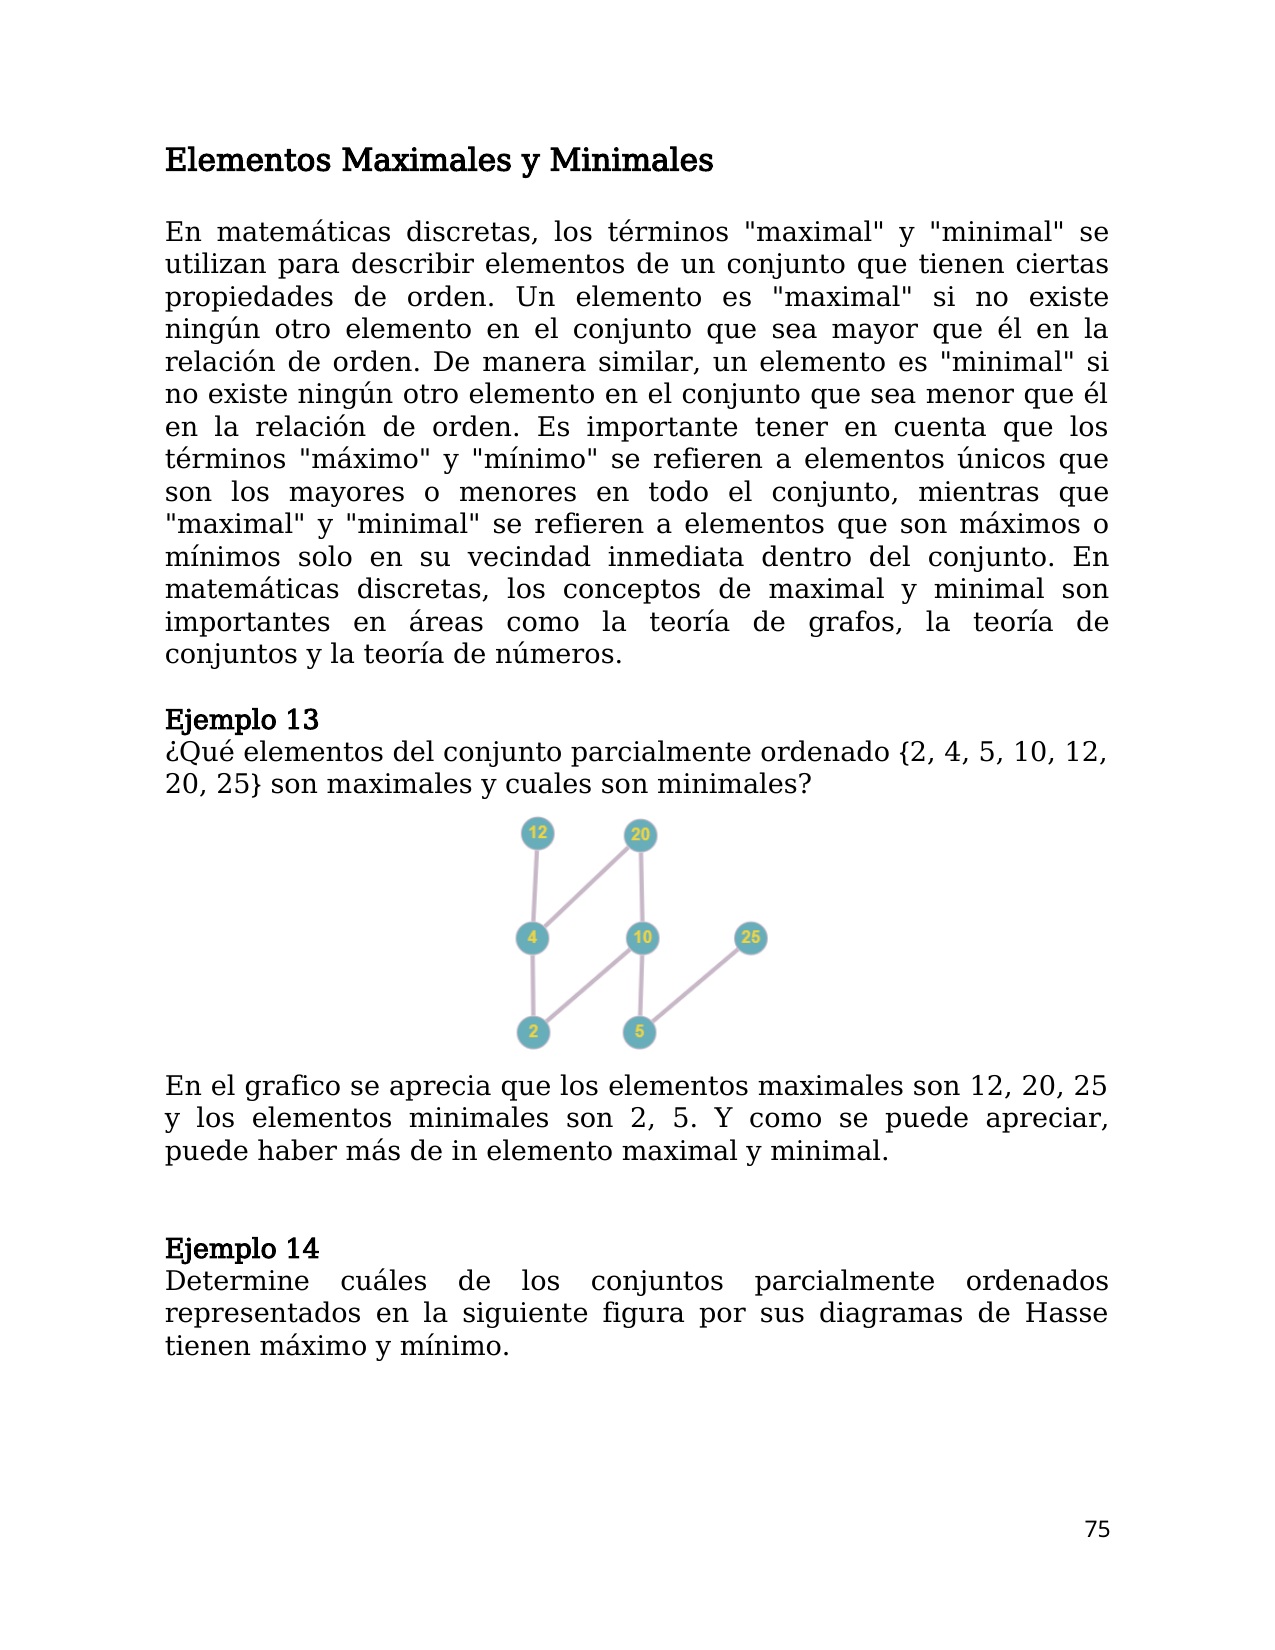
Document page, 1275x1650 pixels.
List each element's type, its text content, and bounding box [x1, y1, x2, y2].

text Ejemplo 13 [164, 702, 1110, 734]
text En el grafico se aprecia que los elementos maximales son 12, 20, 25 y los elementos minimales son 2, 5. Y como se puede apreciar, puede haber más de in elemento maximal y minimal. [164, 1068, 1110, 1166]
text Determine cuáles de los conjuntos parcialmente ordenados representados en la siguiente figura por sus diagramas de Hasse tienen máximo y mínimo. [164, 1263, 1110, 1361]
text ¿Qué elementos del conjunto parcialmente ordenado {2, 4, 5, 10, 12, 20, 25} son maximales y cuales son minimales? [164, 734, 1110, 799]
picture [472, 799, 804, 1069]
text En matemáticas discretas, los términos "maximal" y "minimal" se utilizan para describir elementos de un conjunto que tienen ciertas propiedades de orden. Un elemento es "maximal" si no existe ningún otro elemento en el conjunto que sea mayor que él en la relación de orden. De manera similar, un elemento es "minimal" si no existe ningún otro elemento en el conjunto que sea menor que él en la relación de orden. Es importante tener en cuenta que los términos "máximo" y "mínimo" se refieren a elementos únicos que son los mayores o menores en todo el conjunto, mientras que "maximal" y "minimal" se refieren a elementos que son máximos o mínimos solo en su vecindad inmediata dentro del conjunto. En matemáticas discretas, los conceptos de maximal y minimal son importantes en áreas como la teoría de grafos, la teoría de conjuntos y la teoría de números. [164, 214, 1110, 669]
text Elementos Maximales y Minimales [164, 139, 1110, 177]
text Ejemplo 14 [164, 1231, 1110, 1263]
